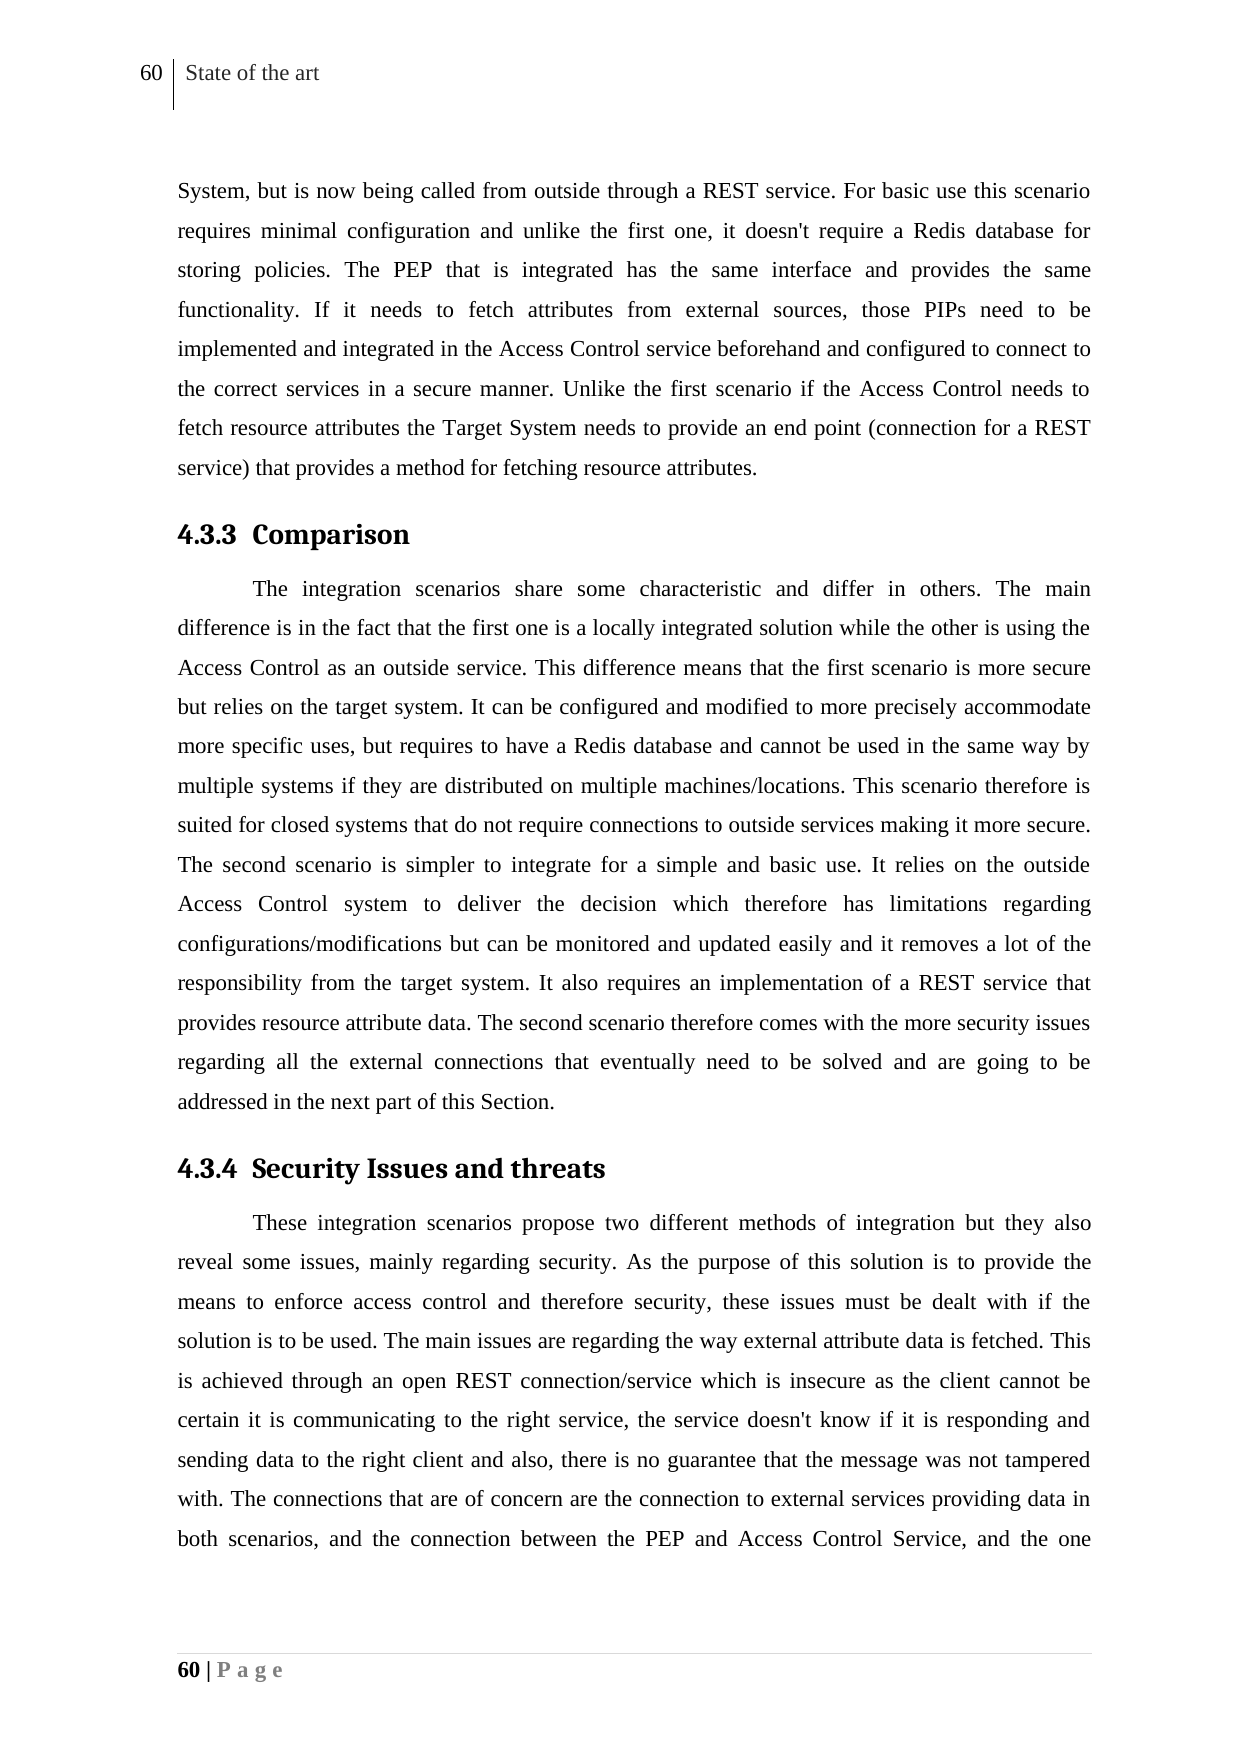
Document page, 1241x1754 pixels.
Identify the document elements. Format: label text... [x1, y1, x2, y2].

text The integration scenarios share some characteristic and differ in others. The main difference is in the fact that the first one is a locally integrated solution while the other is using the Access Control as an outside service. This difference means that the first scenario is more secure but relies on the target system. It can be configured and modified to more precisely accommodate more specific uses, but requires to have a Redis database and cannot be used in the same way by multiple systems if they are distributed on multiple machines/locations. This scenario therefore is suited for closed systems that do not require connections to outside services making it more secure. The second scenario is simpler to integrate for a simple and basic use. It relies on the outside Access Control system to deliver the decision which therefore has limitations regarding configurations/modifications but can be monitored and updated easily and it removes a lot of the responsibility from the target system. It also requires an implementation of a REST service that provides resource attribute data. The second scenario therefore comes with the more security issues regarding all the external connections that eventually need to be solved and are going to be addressed in the next part of this Section. [177, 574, 1092, 1114]
subtitle Security Issues and threats [177, 1152, 1092, 1186]
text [177, 1209, 1092, 1551]
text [177, 177, 1092, 480]
subtitle Comparison [177, 518, 1092, 552]
